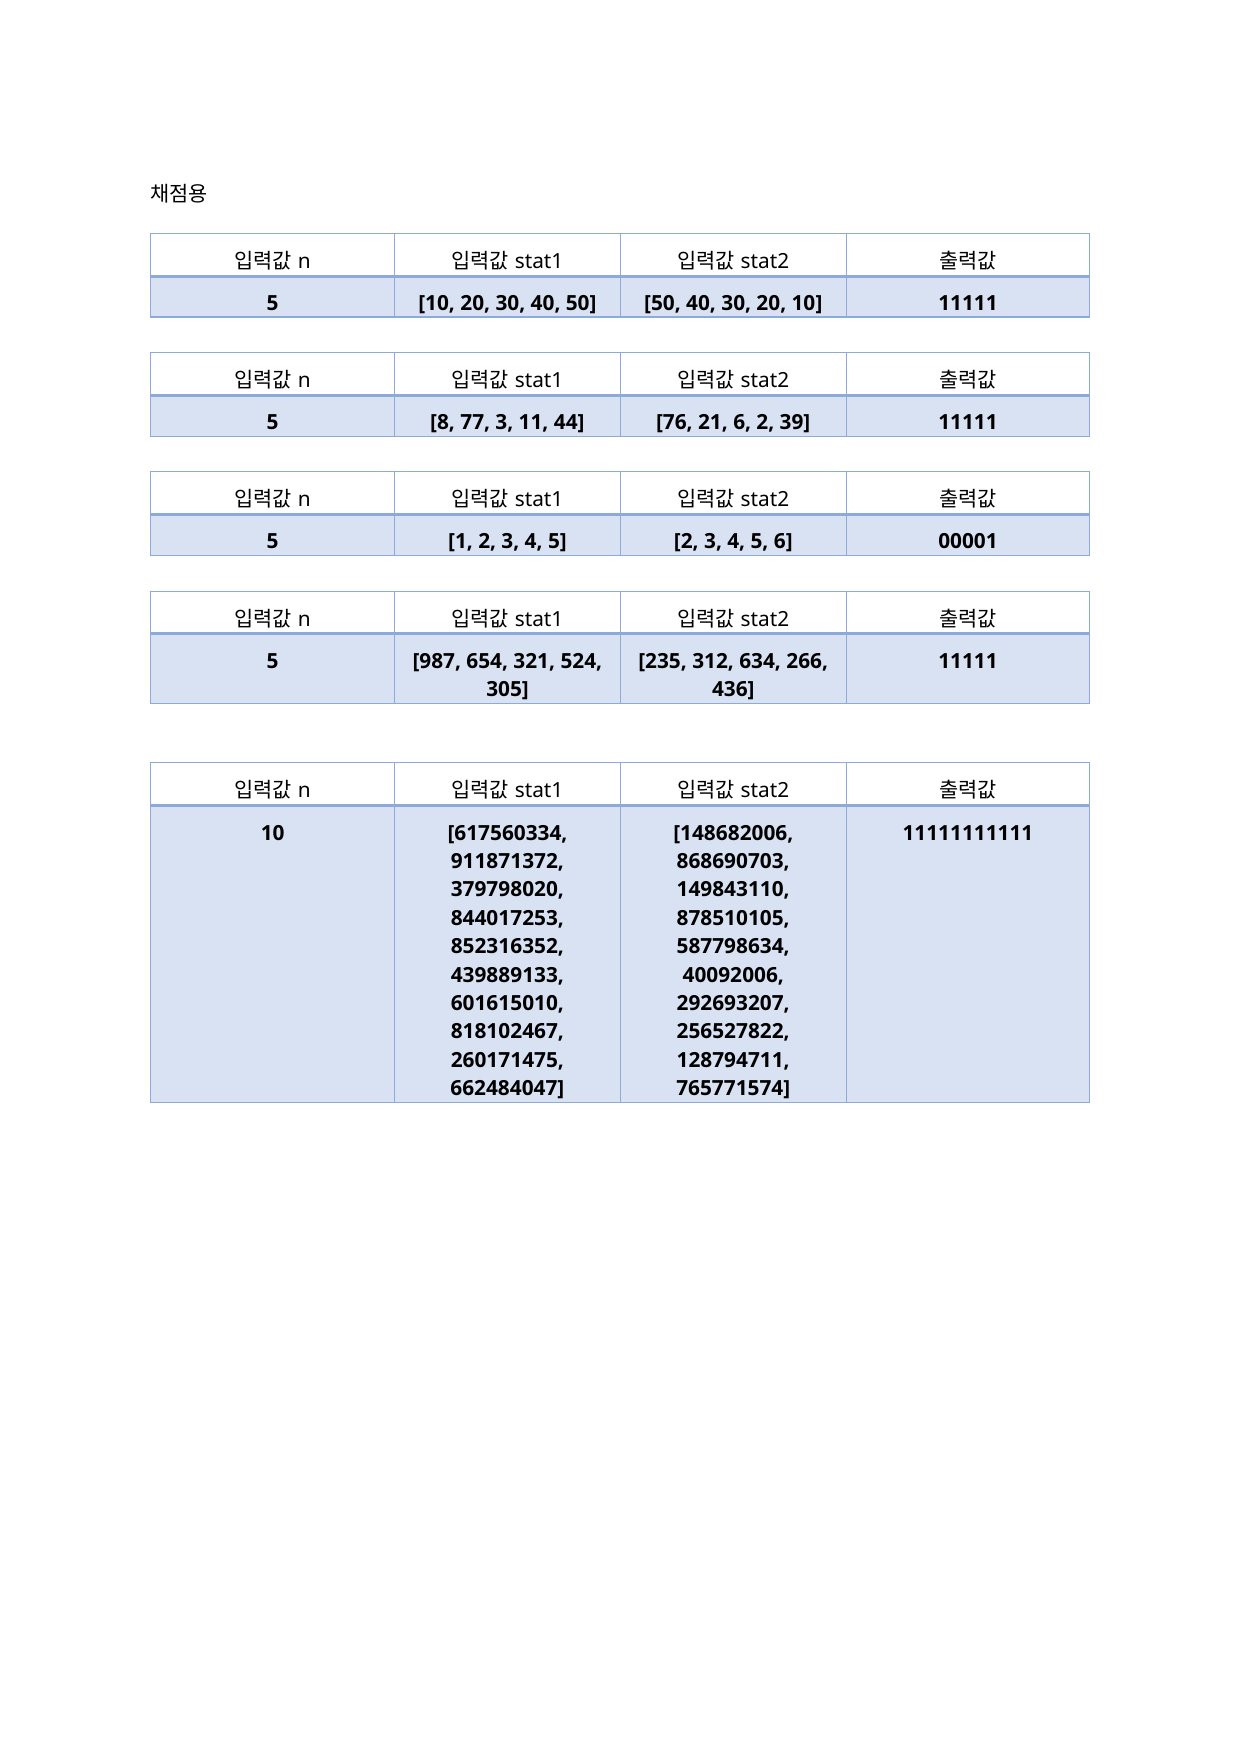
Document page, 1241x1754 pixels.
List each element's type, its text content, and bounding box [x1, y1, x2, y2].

table_cell 11111 [847, 278, 1089, 316]
table_cell [148682006, 868690703, 149843110, 878510105, 587798634, 40092006, 292693207, 256527822, 128794711, 765771574] [621, 807, 846, 1102]
table_cell 11111111111 [847, 807, 1089, 1102]
table_header 입력값 stat2 [621, 472, 846, 513]
table_cell 5 [151, 635, 394, 703]
table_header 입력값 stat2 [621, 763, 846, 804]
table_cell [8, 77, 3, 11, 44] [395, 397, 620, 436]
table_header 출력값 [847, 592, 1089, 632]
table_cell 5 [151, 397, 394, 436]
table_cell 10 [151, 807, 394, 1102]
table_header 출력값 [847, 353, 1089, 394]
table_header 입력값 stat2 [621, 353, 846, 394]
table_cell [2, 3, 4, 5, 6] [621, 516, 846, 555]
table_cell 5 [151, 278, 394, 316]
table_header 입력값 stat2 [621, 592, 846, 632]
table_header 입력값 stat1 [395, 234, 620, 274]
table_header 입력값 stat1 [395, 353, 620, 394]
table_cell [235, 312, 634, 266, 436] [621, 635, 846, 703]
table_header 입력값 n [151, 763, 394, 804]
table_cell 11111 [847, 635, 1089, 703]
table_header 입력값 stat1 [395, 763, 620, 804]
table_cell [1, 2, 3, 4, 5] [395, 516, 620, 555]
table_header 입력값 n [151, 592, 394, 632]
table_header 입력값 n [151, 353, 394, 394]
table_header 입력값 stat1 [395, 472, 620, 513]
table_cell 00001 [847, 516, 1089, 555]
table_cell [76, 21, 6, 2, 39] [621, 397, 846, 436]
table_cell 5 [151, 516, 394, 555]
table_cell [617560334, 911871372, 379798020, 844017253, 852316352, 439889133, 601615010, 818102467, 260171475, 662484047] [395, 807, 620, 1102]
table_header 출력값 [847, 234, 1089, 274]
table_cell 11111 [847, 397, 1089, 436]
table_header 입력값 stat1 [395, 592, 620, 632]
table_header 출력값 [847, 763, 1089, 804]
table_header 입력값 n [151, 472, 394, 513]
table_cell [50, 40, 30, 20, 10] [621, 278, 846, 316]
text 채점용 [150, 177, 1090, 207]
table_header 출력값 [847, 472, 1089, 513]
table_cell [987, 654, 321, 524, 305] [395, 635, 620, 703]
table_cell [10, 20, 30, 40, 50] [395, 278, 620, 316]
table_header 입력값 stat2 [621, 234, 846, 274]
table_header 입력값 n [151, 234, 394, 274]
